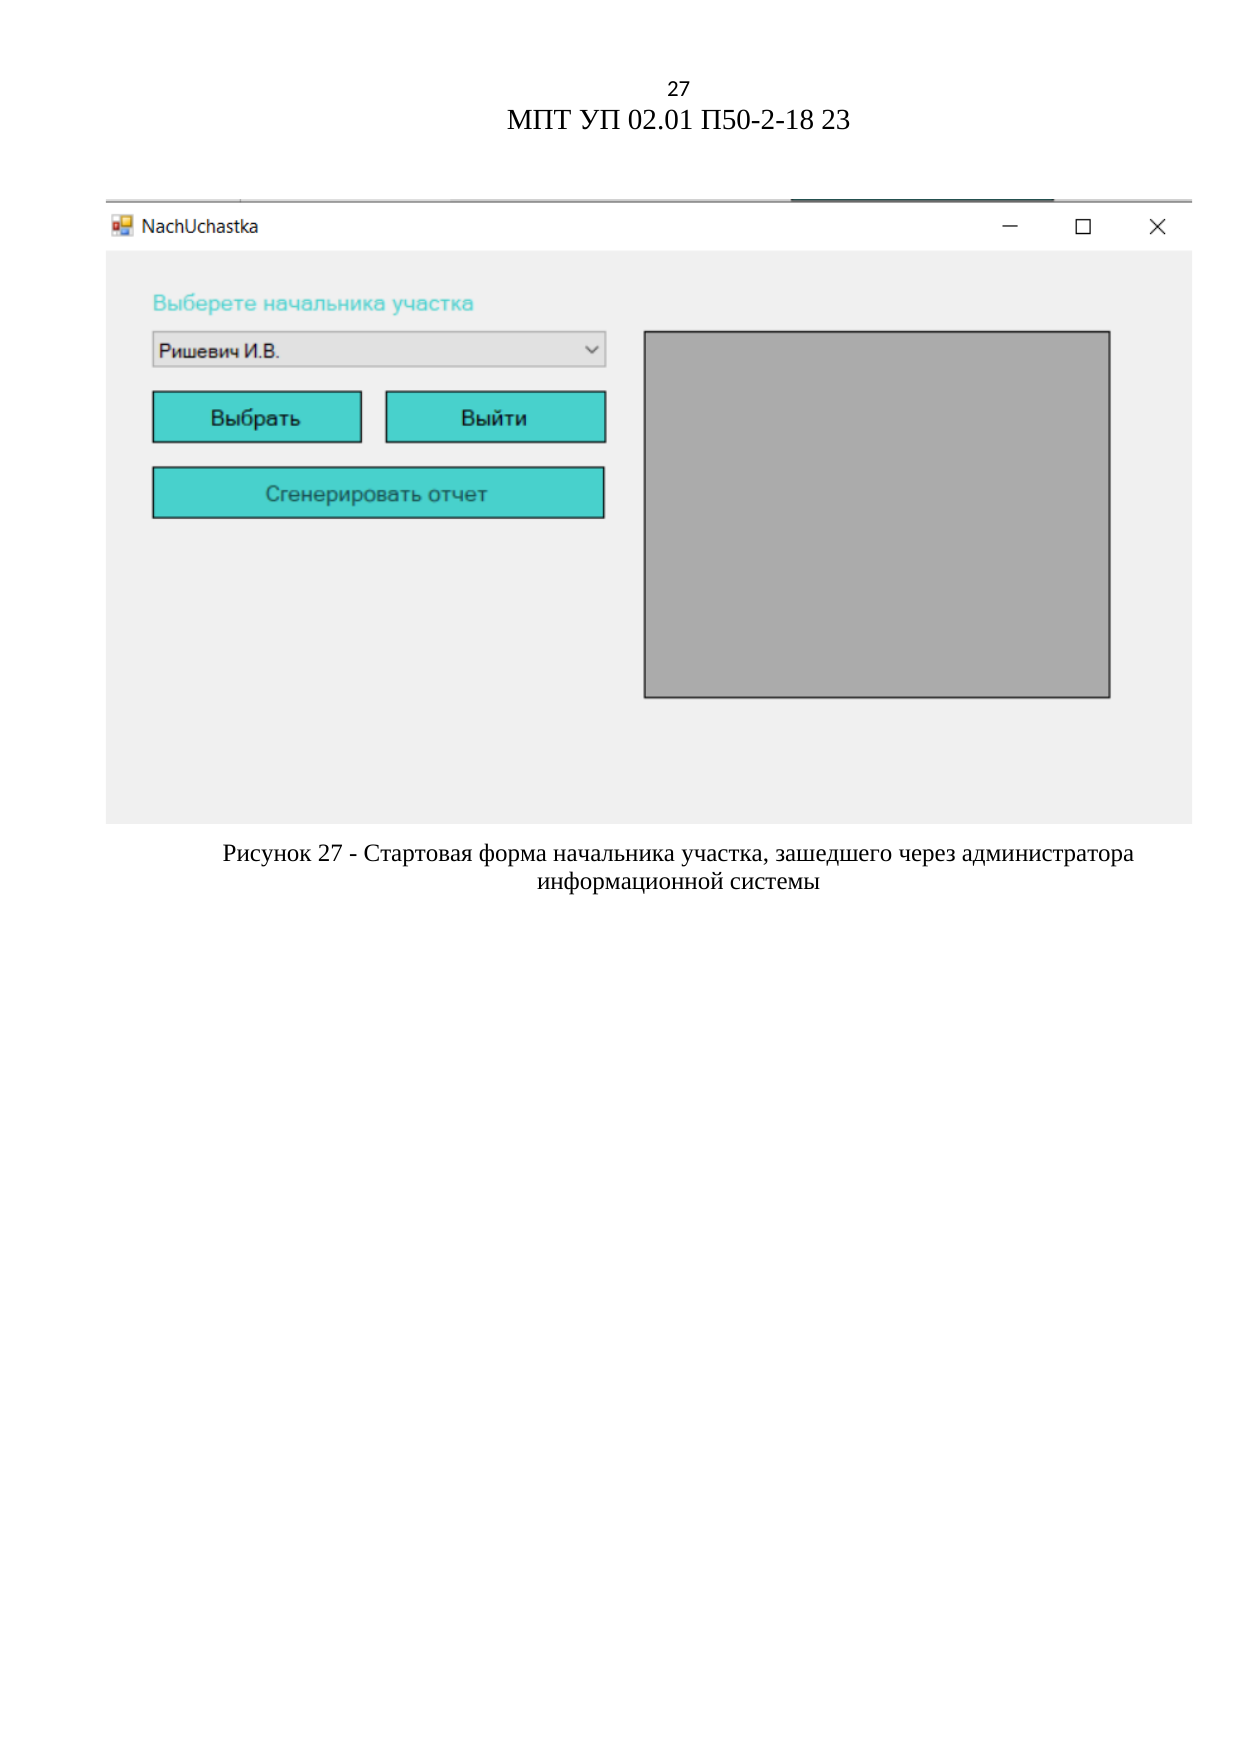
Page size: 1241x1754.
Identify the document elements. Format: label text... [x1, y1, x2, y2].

text Рисунок 27 - Стартовая форма начальника участка, зашедшего через администратора информационной системы [135, 838, 1221, 895]
picture [105, 199, 1193, 824]
